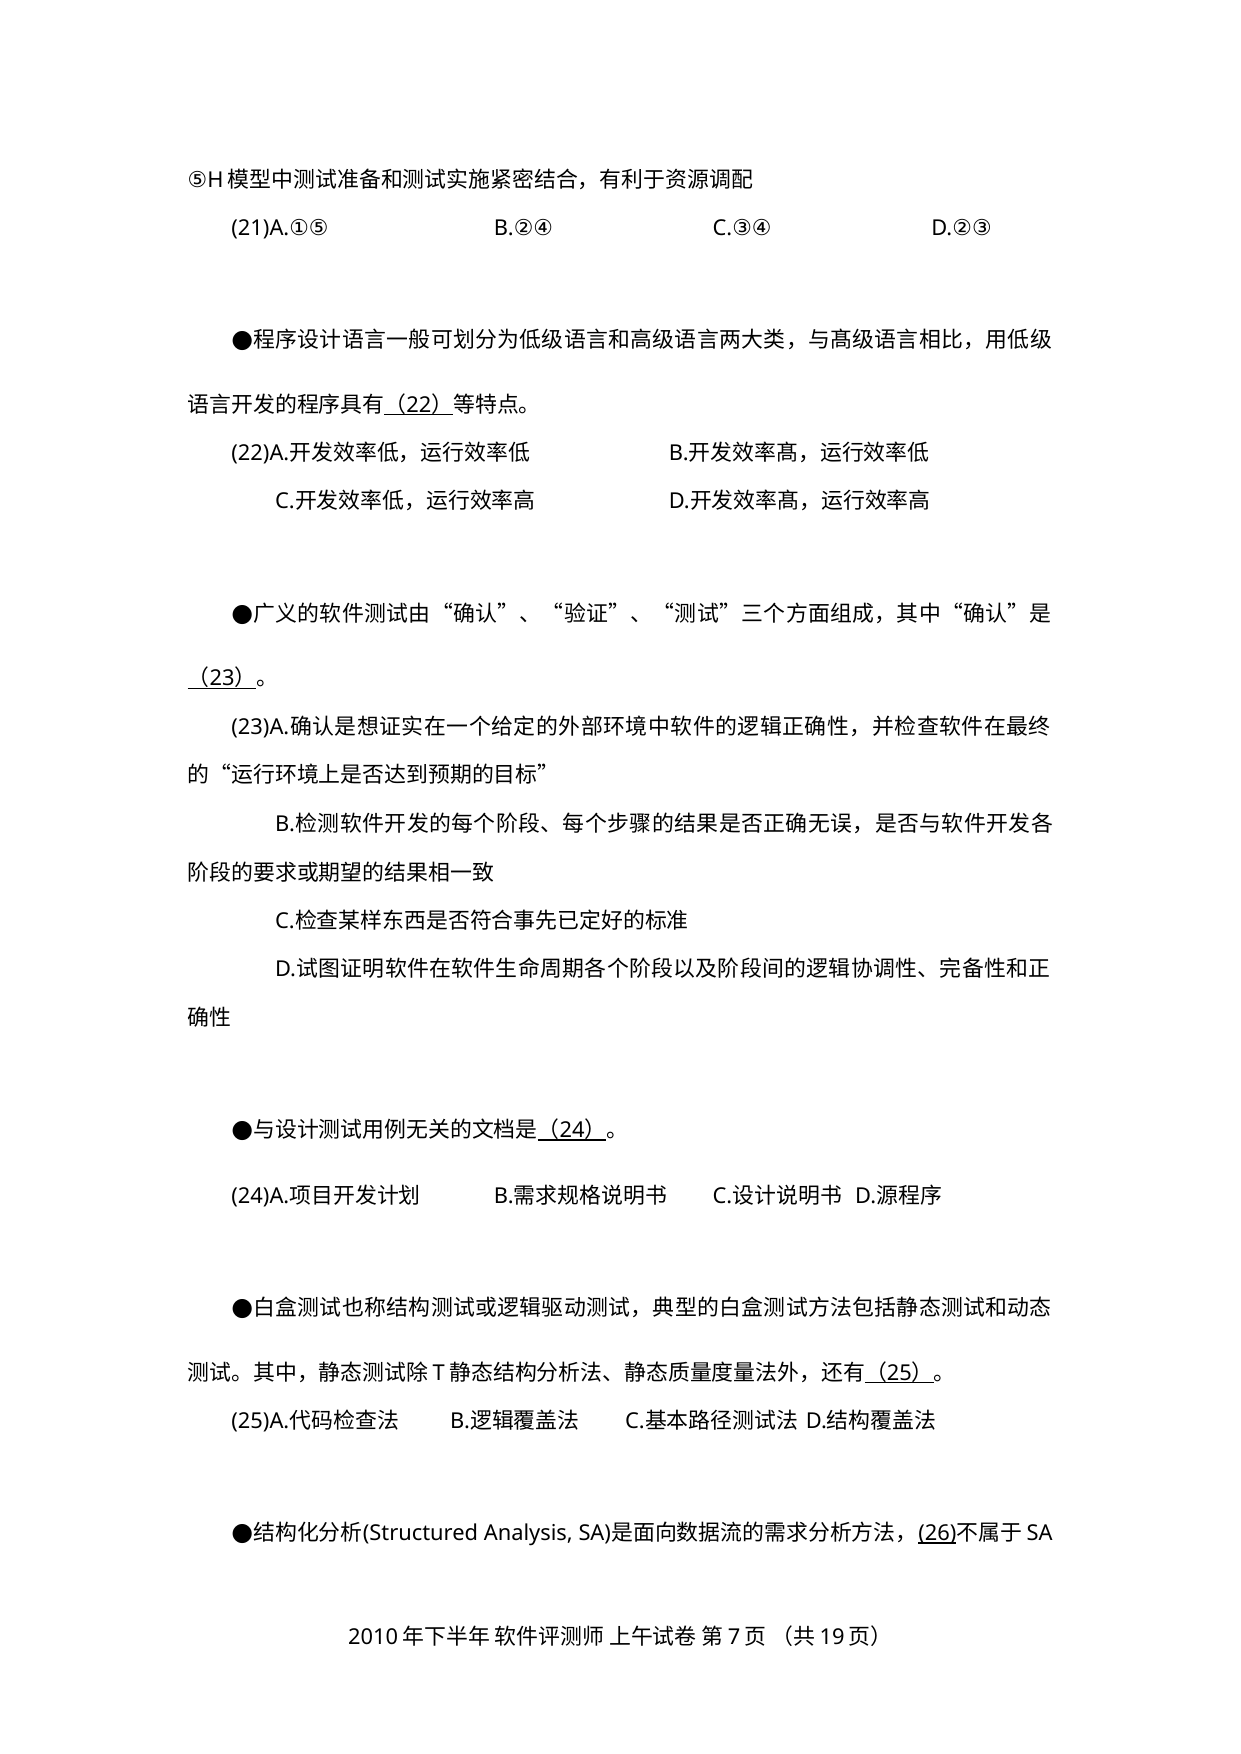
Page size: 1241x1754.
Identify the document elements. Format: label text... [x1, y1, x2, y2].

text (25)A.代码检查法 B.逻辑覆盖法 C.基本路径测试法 D.结构覆盖法 [187, 1403, 1053, 1435]
text ⑤H模型中测试准备和测试实施紧密结合，有利于资源调配 [187, 162, 1053, 194]
text (24)A.项目开发计划 B.需求规格说明书 C.设计说明书 D.源程序 [187, 1177, 1053, 1210]
text ●程序设计语言一般可划分为低级语言和高级语言两大类，与髙级语言相比，用低级语言开发的程序具有（22）等特点。 [187, 305, 1053, 419]
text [187, 1498, 1053, 1563]
text C.检查某样东西是否符合事先已定好的标准 [231, 902, 1053, 935]
text D.试图证明软件在软件生命周期各个阶段以及阶段间的逻辑协调性、完备性和正确性 [187, 951, 1053, 1032]
text (21)A.①⑤ B.②④ C.③④ D.②③ [187, 210, 1053, 243]
text C.开发效率低，运行效率高 D.开发效率髙，运行效率高 [187, 483, 1053, 516]
text (22)A.开发效率低，运行效率低 B.开发效率髙，运行效率低 [187, 435, 1053, 467]
text ●白盒测试也称结构测试或逻辑驱动测试，典型的白盒测试方法包括静态测试和动态测试。其中，静态测试除T静态结构分析法、静态质量度量法外，还有（25）。 [187, 1273, 1053, 1387]
text B.检测软件开发的每个阶段、每个步骤的结果是否正确无误，是否与软件开发各阶段的要求或期望的结果相一致 [187, 805, 1053, 887]
text (23)A.确认是想证实在一个给定的外部环境中软件的逻辑正确性，并检查软件在最终的“运行环境上是否达到预期的目标” [187, 708, 1053, 789]
text ●与设计测试用例无关的文档是（24）。 [187, 1095, 1053, 1160]
text ●广义的软件测试由“确认”、“验证”、“测试”三个方面组成，其中“确认”是（23）。 [187, 579, 1053, 692]
